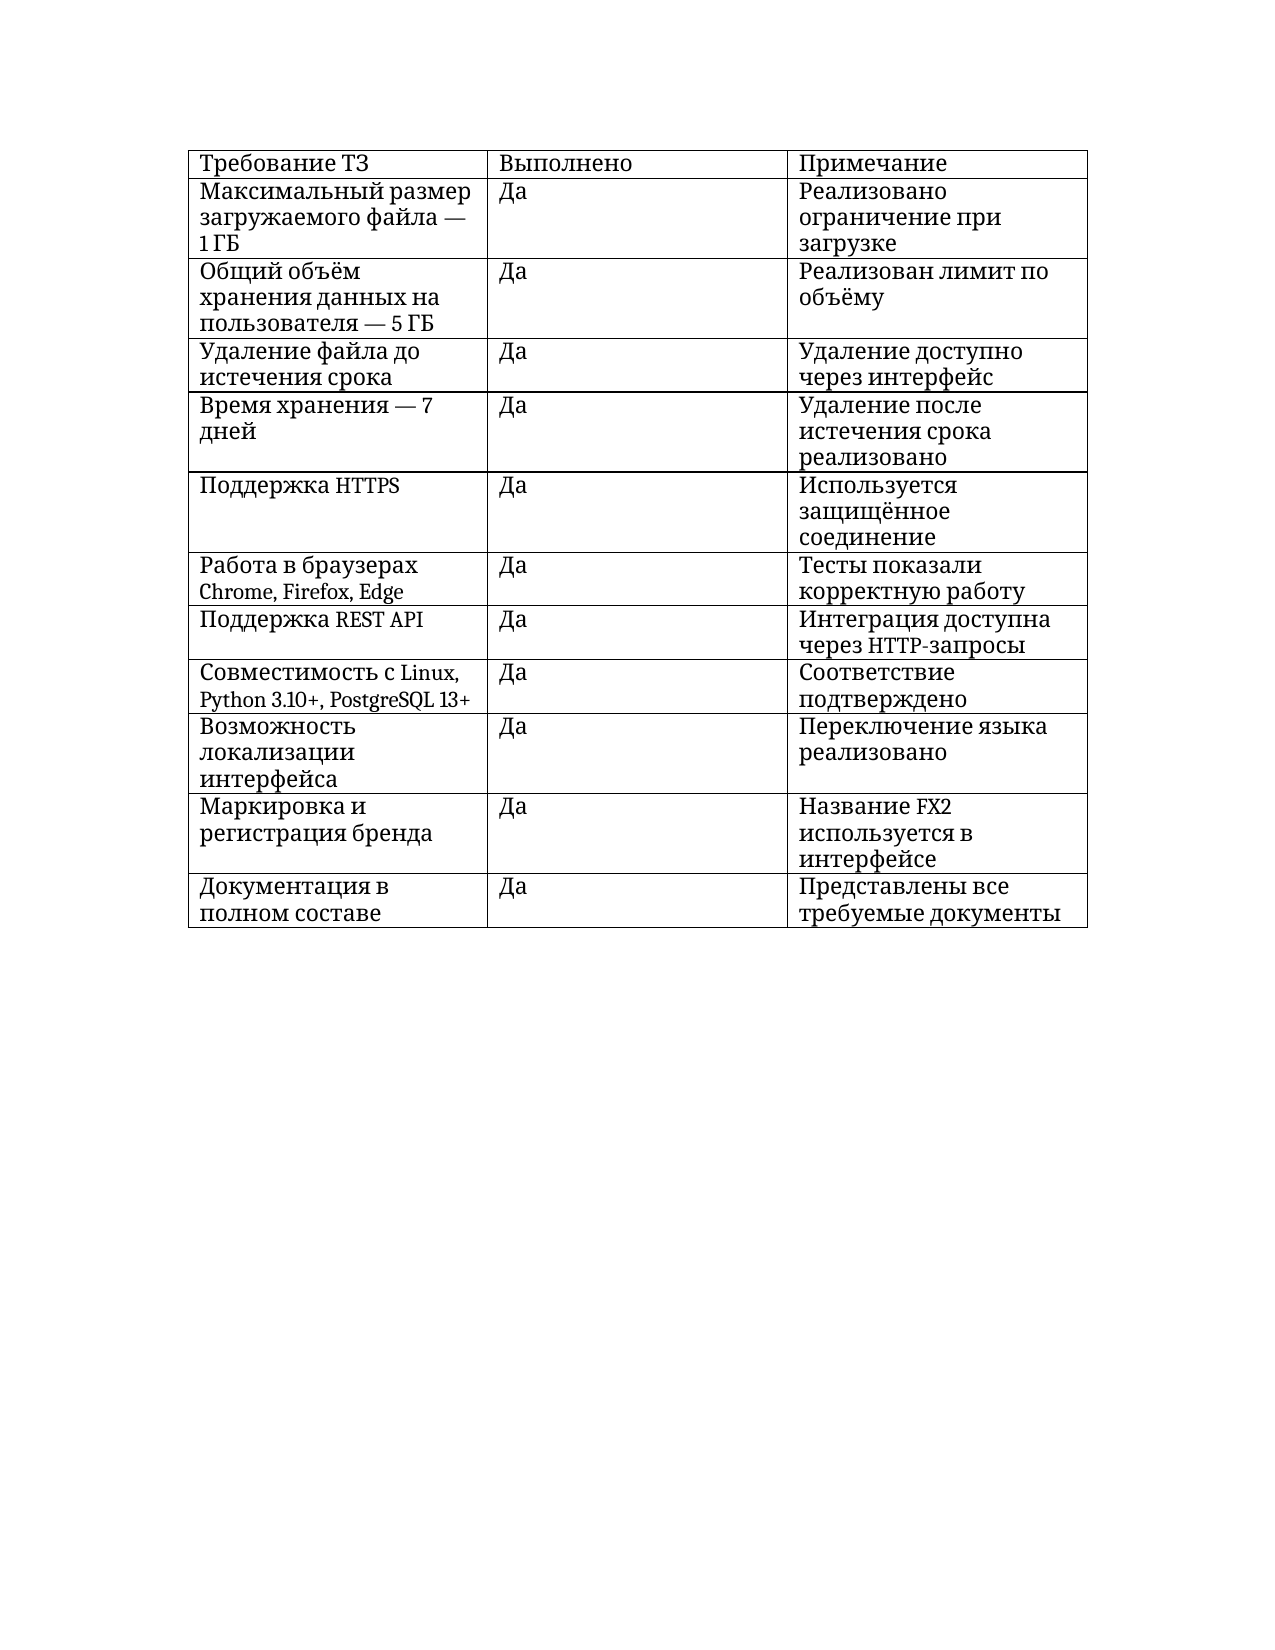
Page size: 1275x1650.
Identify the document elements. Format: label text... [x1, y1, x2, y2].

table_header Требование ТЗ [189, 151, 487, 177]
table_cell Представлены все требуемые документы [788, 874, 1087, 927]
table_cell Название FX2 используется в интерфейсе [788, 794, 1087, 873]
table_cell Документация в полном составе [189, 874, 487, 927]
table_cell Да [488, 874, 787, 927]
table_cell Переключение языка реализовано [788, 714, 1087, 793]
table_cell Работа в браузерах Chrome, Firefox, Edge [189, 553, 487, 605]
table_cell Да [488, 259, 787, 338]
table_cell Общий объём хранения данных на пользователя — 5 ГБ [189, 259, 487, 338]
table_cell Да [488, 339, 787, 391]
table_cell Поддержка HTTPS [189, 473, 487, 552]
table_cell Реализован лимит по объёму [788, 259, 1087, 338]
table_cell Совместимость с Linux, Python 3.10+, PostgreSQL 13+ [189, 660, 487, 713]
table_cell Да [488, 553, 787, 605]
table_header Примечание [788, 151, 1087, 177]
table_header Выполнено [488, 151, 787, 177]
table_cell Удаление файла до истечения срока [189, 339, 487, 391]
table_cell Маркировка и регистрация бренда [189, 794, 487, 873]
table_cell Да [488, 606, 787, 659]
table_cell Да [488, 794, 787, 873]
table_cell Да [488, 660, 787, 713]
table_cell Реализовано ограничение при загрузке [788, 179, 1087, 257]
table_cell Максимальный размер загружаемого файла — 1 ГБ [189, 179, 487, 257]
table_cell Тесты показали корректную работу [788, 553, 1087, 605]
table_cell Удаление доступно через интерфейс [788, 339, 1087, 391]
table_cell Удаление после истечения срока реализовано [788, 393, 1087, 471]
table_cell Да [488, 393, 787, 471]
table_cell Время хранения — 7 дней [189, 393, 487, 471]
table_cell Соответствие подтверждено [788, 660, 1087, 713]
table_cell Да [488, 473, 787, 552]
table_cell Возможность локализации интерфейса [189, 714, 487, 793]
table_cell Да [488, 179, 787, 257]
table_cell Используется защищённое соединение [788, 473, 1087, 552]
table_cell Интеграция доступна через HTTP-запросы [788, 606, 1087, 659]
table_cell Поддержка REST API [189, 606, 487, 659]
table_cell Да [488, 714, 787, 793]
